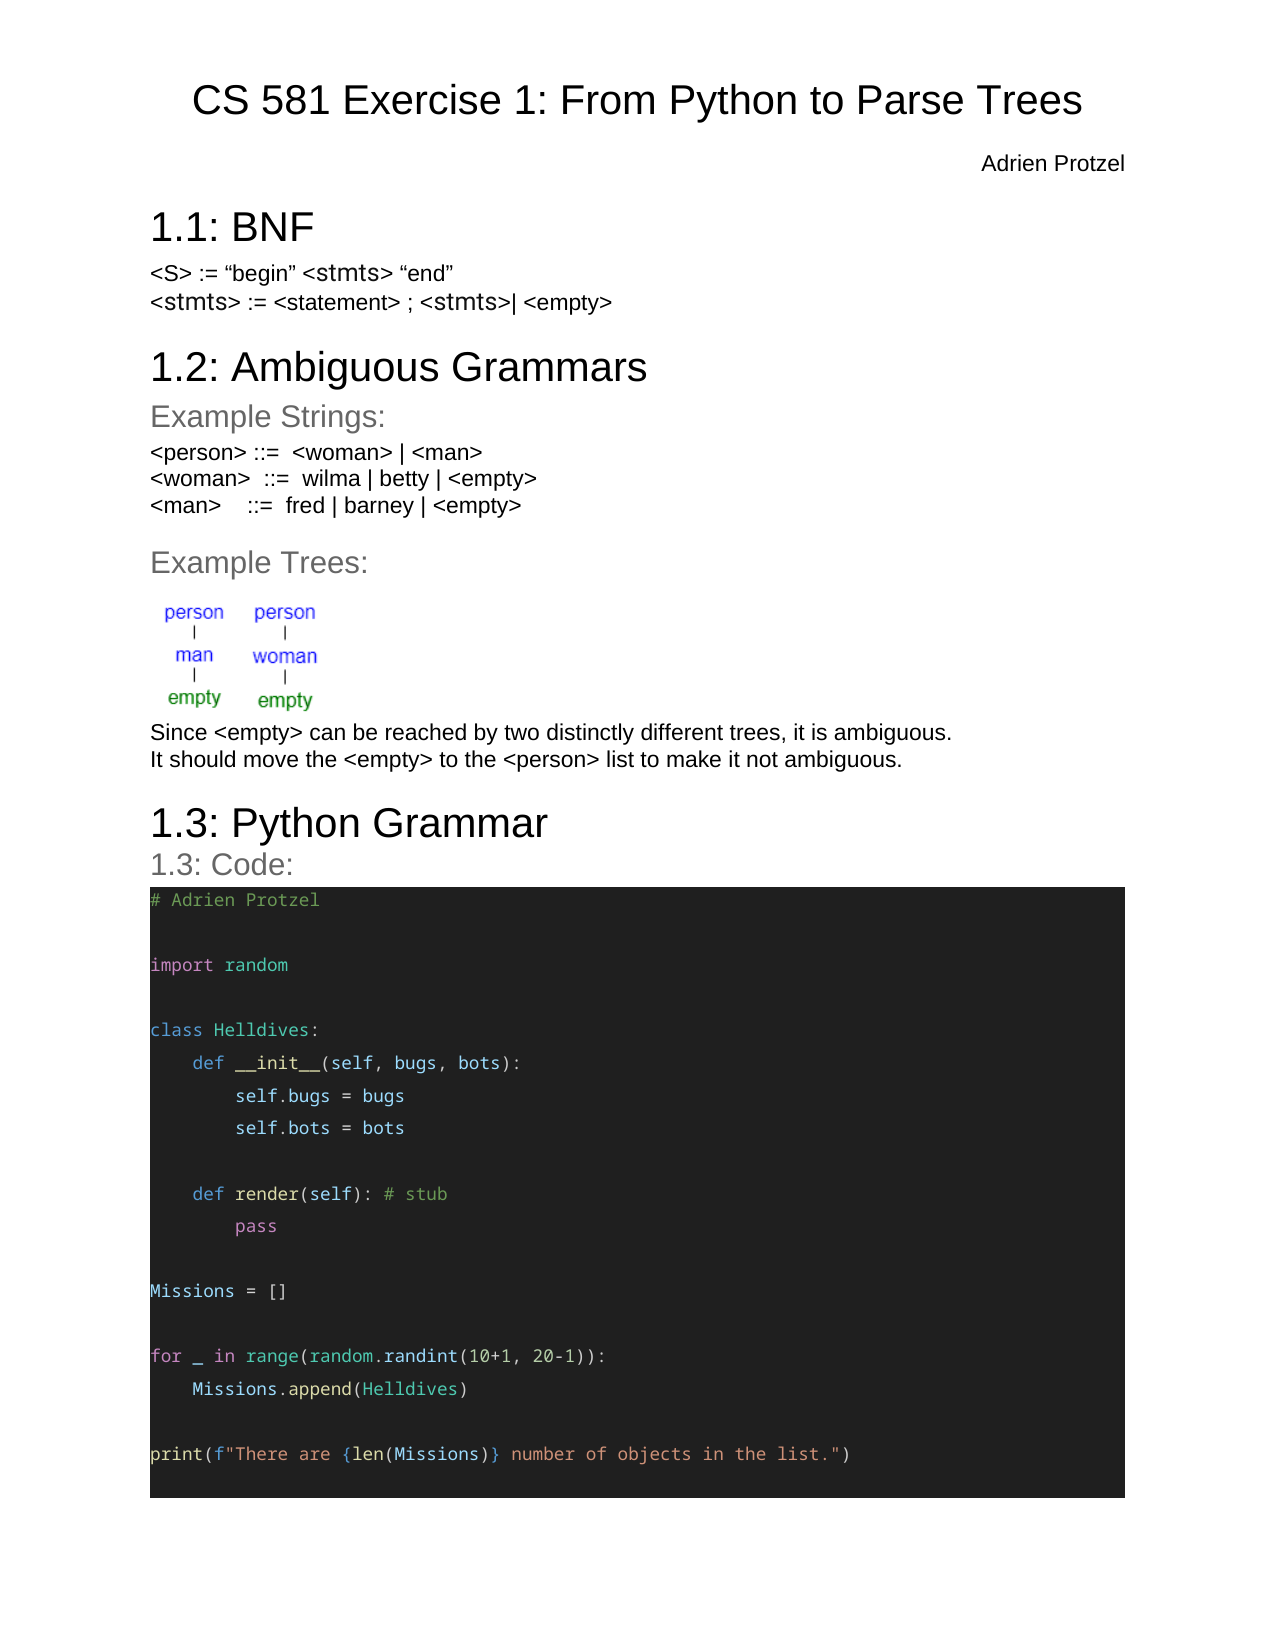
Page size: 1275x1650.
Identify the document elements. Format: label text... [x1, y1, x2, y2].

text <person> ::= <woman> | <man> [150, 439, 1125, 465]
text Since <empty> can be reached by two distinctly different trees, it is ambiguous. It should move the <empty> to the <person> list to make it not ambiguous. [150, 719, 1125, 772]
text import random [150, 953, 1125, 977]
text Adrien Protzel [150, 150, 1125, 176]
text def __init__(self, bugs, bots): [150, 1051, 1125, 1075]
text self.bugs = bugs [150, 1083, 1125, 1107]
picture [150, 585, 335, 720]
text Missions.append(Helldives) [150, 1377, 1125, 1401]
subtitle Example Strings: [150, 398, 1125, 434]
text class Helldives: [150, 1018, 1125, 1042]
text def render(self): # stub [150, 1181, 1125, 1205]
subtitle 1.3: Code: [150, 846, 1125, 882]
text pass [150, 1213, 1125, 1238]
text print(f"There are {len(Missions)} number of objects in the list.") [150, 1442, 1125, 1466]
title 1.2: Ambiguous Grammars [150, 343, 1125, 391]
text self.bots = bots [150, 1116, 1125, 1140]
text <woman> ::= wilma | betty | <empty> [150, 465, 1125, 492]
text # Adrien Protzel [150, 887, 1125, 912]
title 1.1: BNF [150, 203, 1125, 251]
text for _ in range(random.randint(10+1, 20-1)): [150, 1344, 1125, 1368]
subtitle Example Trees: [150, 544, 1125, 580]
text <man> ::= fred | barney | <empty> [150, 492, 1125, 518]
title 1.3: Python Grammar [150, 798, 1125, 846]
text <S> := “begin” <stmts> “end” <stmts> := <statement> ; <stmts>| <empty> [150, 258, 1125, 316]
text Missions = [] [150, 1279, 1125, 1303]
